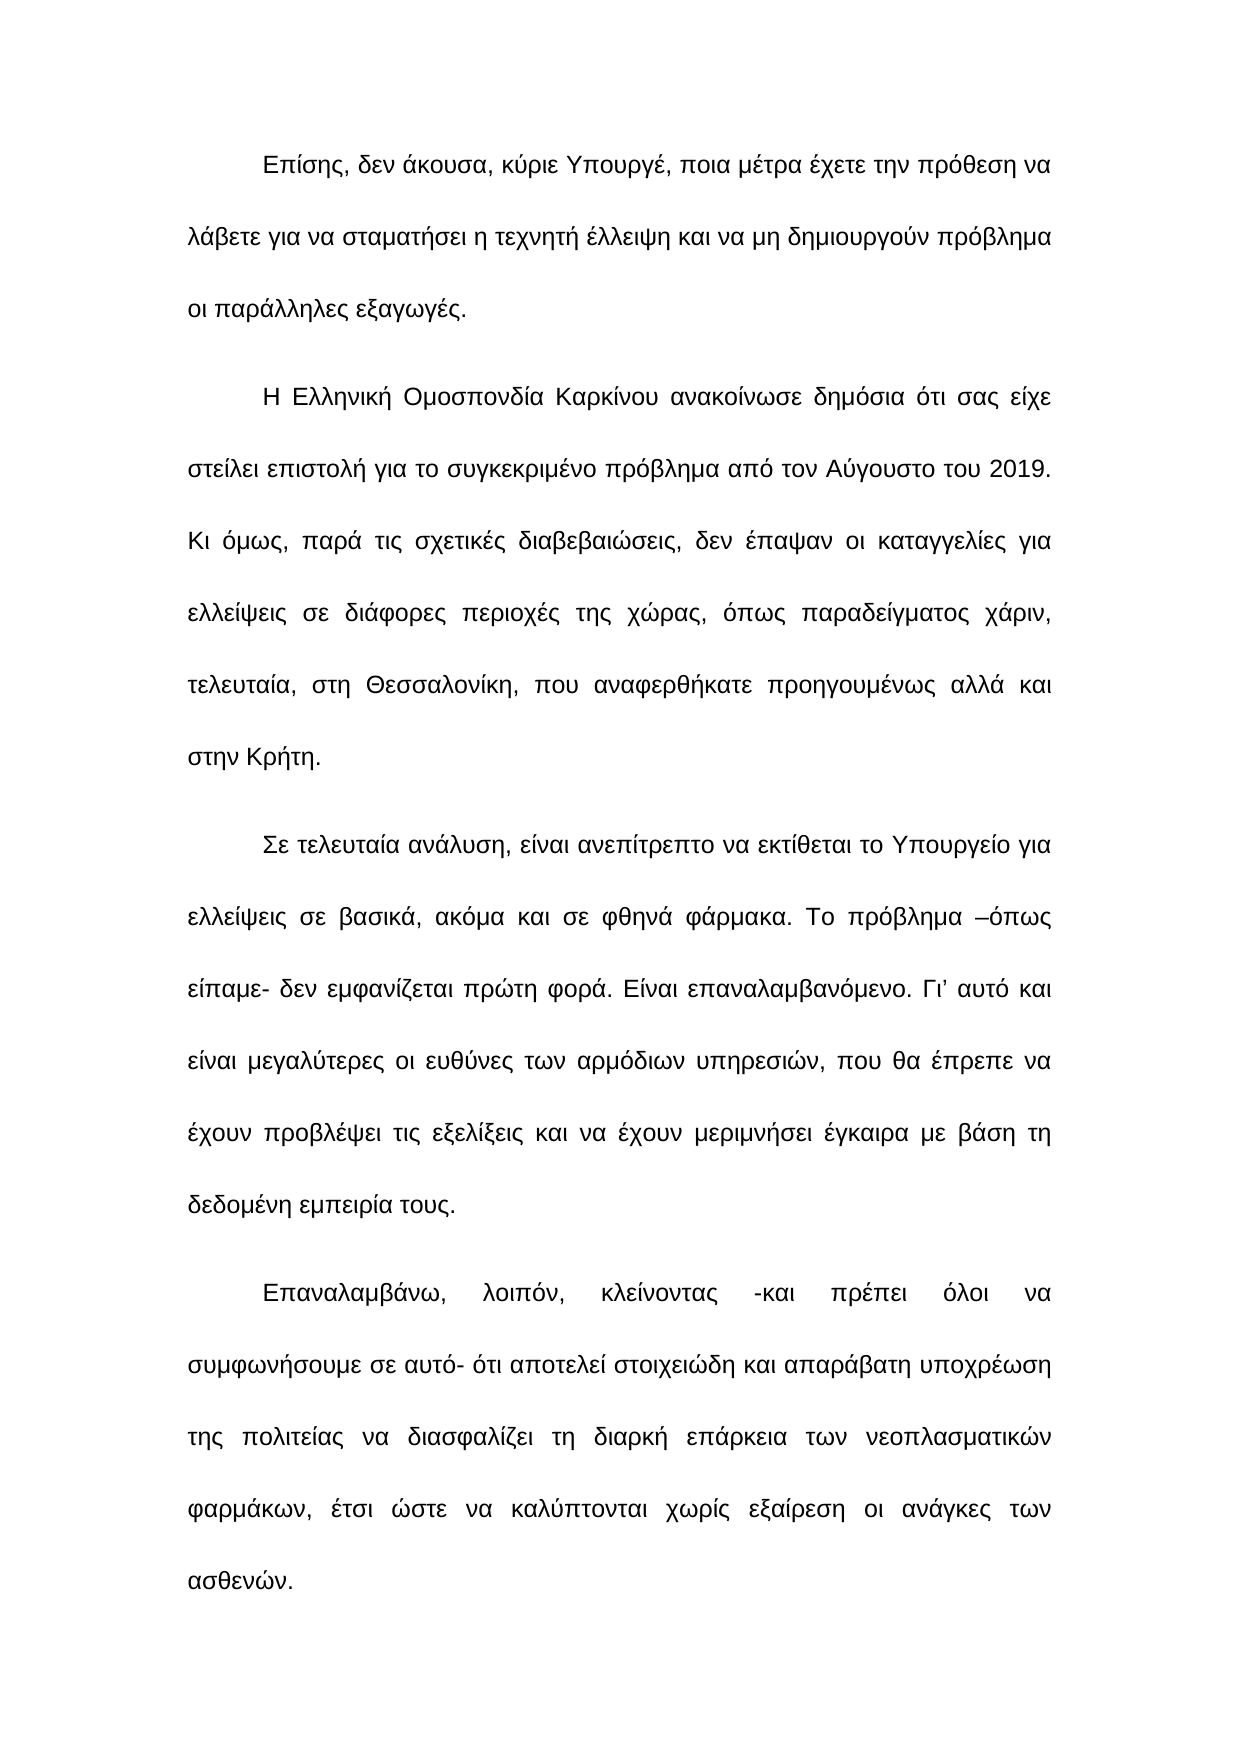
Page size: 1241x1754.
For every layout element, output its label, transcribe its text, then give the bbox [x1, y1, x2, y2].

text Η Ελληνική Ομοσπονδία Καρκίνου ανακοίνωσε δημόσια ότι σας είχε στείλει επιστολή για το συγκεκριμένο πρόβλημα από τον Αύγουστο του 2019. Κι όμως, παρά τις σχετικές διαβεβαιώσεις, δεν έπαψαν οι καταγγελίες για ελλείψεις σε διάφορες περιοχές της χώρας, όπως παραδείγματος χάριν, τελευταία, στη Θεσσαλονίκη, που αναφερθήκατε προηγουμένως αλλά και στην Κρήτη. [187, 382, 1053, 770]
text Επαναλαμβάνω, λοιπόν, κλείνοντας -και πρέπει όλοι να συμφωνήσουμε σε αυτό- ότι αποτελεί στοιχειώδη και απαράβατη υποχρέωση της πολιτείας να διασφαλίζει τη διαρκή επάρκεια των νεοπλασματικών φαρμάκων, έτσι ώστε να καλύπτονται χωρίς εξαίρεση οι ανάγκες των ασθενών. [187, 1278, 1053, 1594]
text Επίσης, δεν άκουσα, κύριε Υπουργέ, ποια μέτρα έχετε την πρόθεση να λάβετε για να σταματήσει η τεχνητή έλλειψη και να μη δημιουργούν πρόβλημα οι παράλληλες εξαγωγές. [187, 150, 1053, 322]
text Σε τελευταία ανάλυση, είναι ανεπίτρεπτο να εκτίθεται το Υπουργείο για ελλείψεις σε βασικά, ακόμα και σε φθηνά φάρμακα. Το πρόβλημα –όπως είπαμε- δεν εμφανίζεται πρώτη φορά. Είναι επαναλαμβανόμενο. Γι’ αυτό και είναι μεγαλύτερες οι ευθύνες των αρμόδιων υπηρεσιών, που θα έπρεπε να έχουν προβλέψει τις εξελίξεις και να έχουν μεριμνήσει έγκαιρα με βάση τη δεδομένη εμπειρία τους. [187, 830, 1053, 1218]
